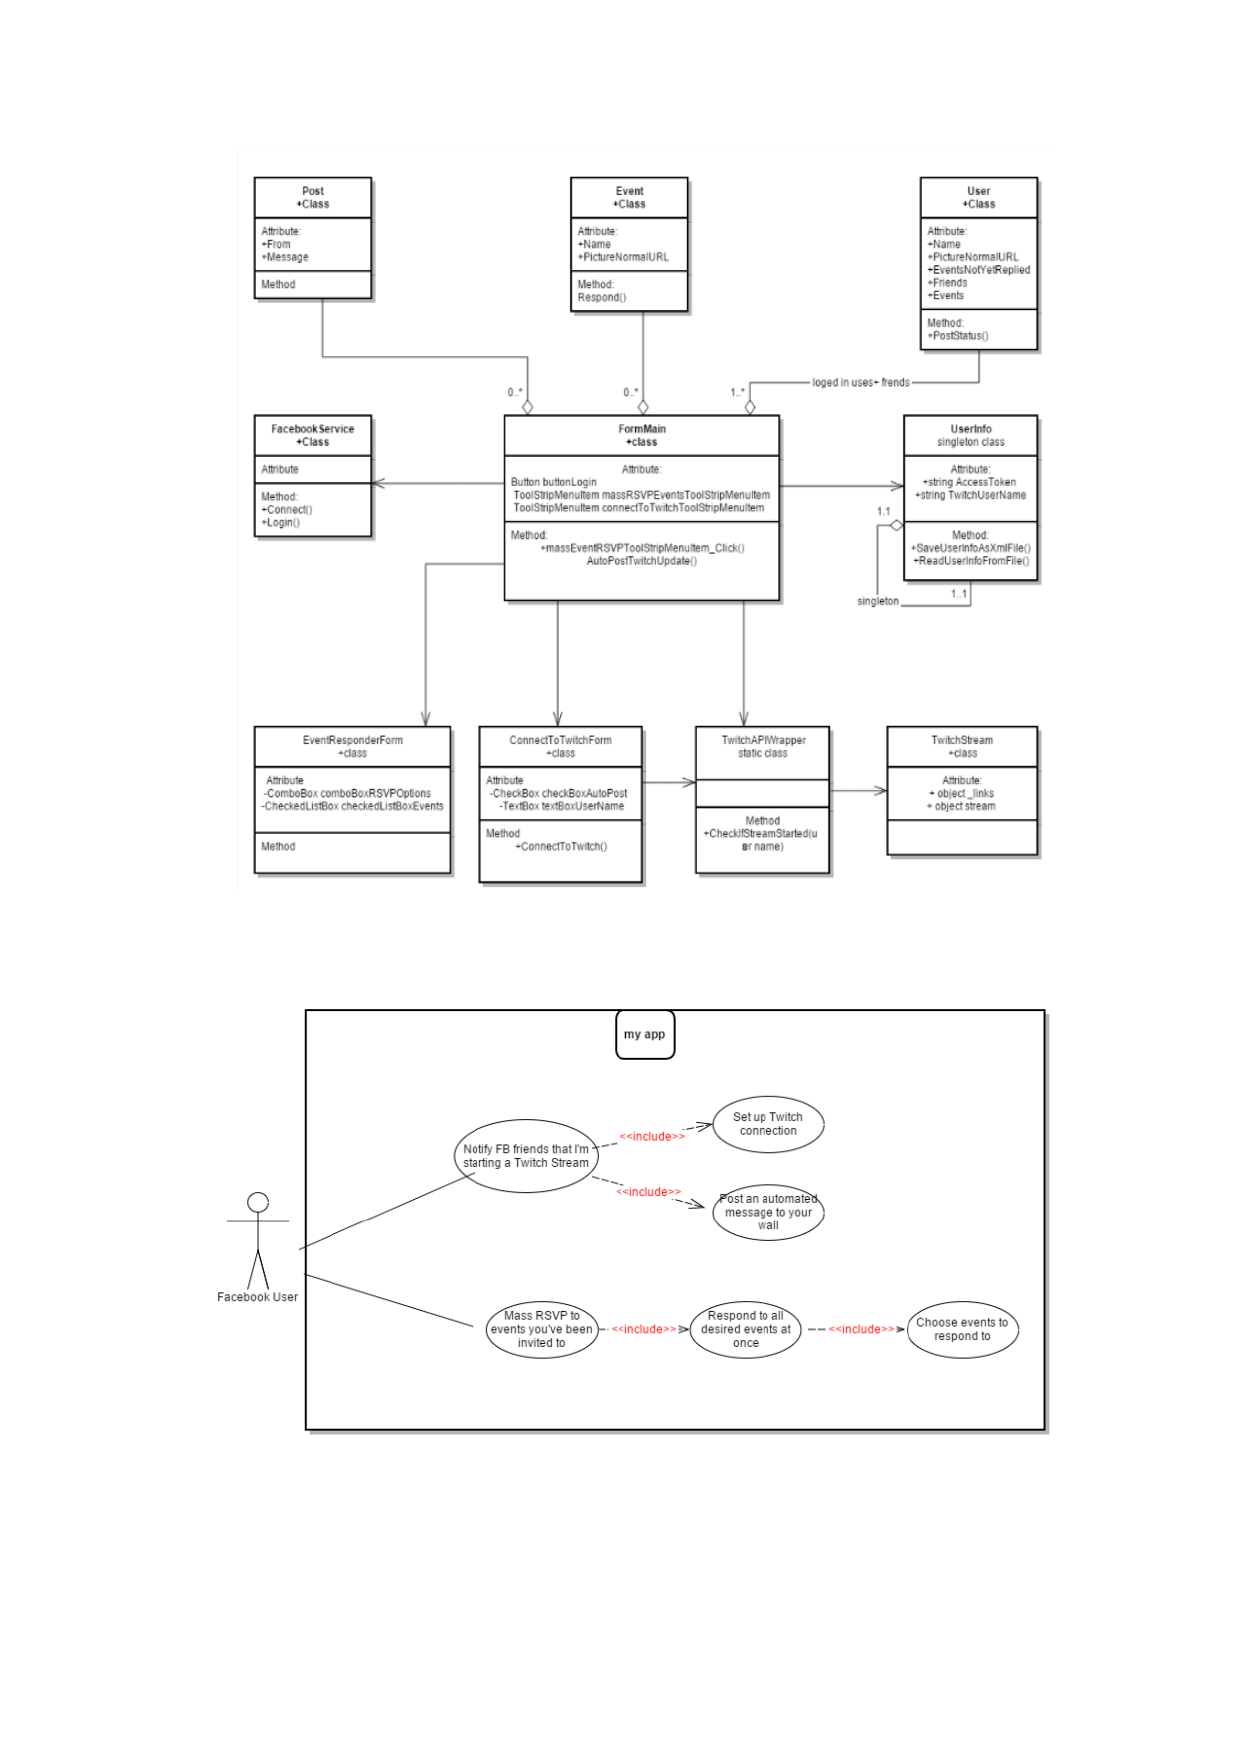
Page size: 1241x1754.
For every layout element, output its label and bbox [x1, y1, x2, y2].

picture [237, 150, 1053, 892]
picture [187, 1004, 1053, 1438]
